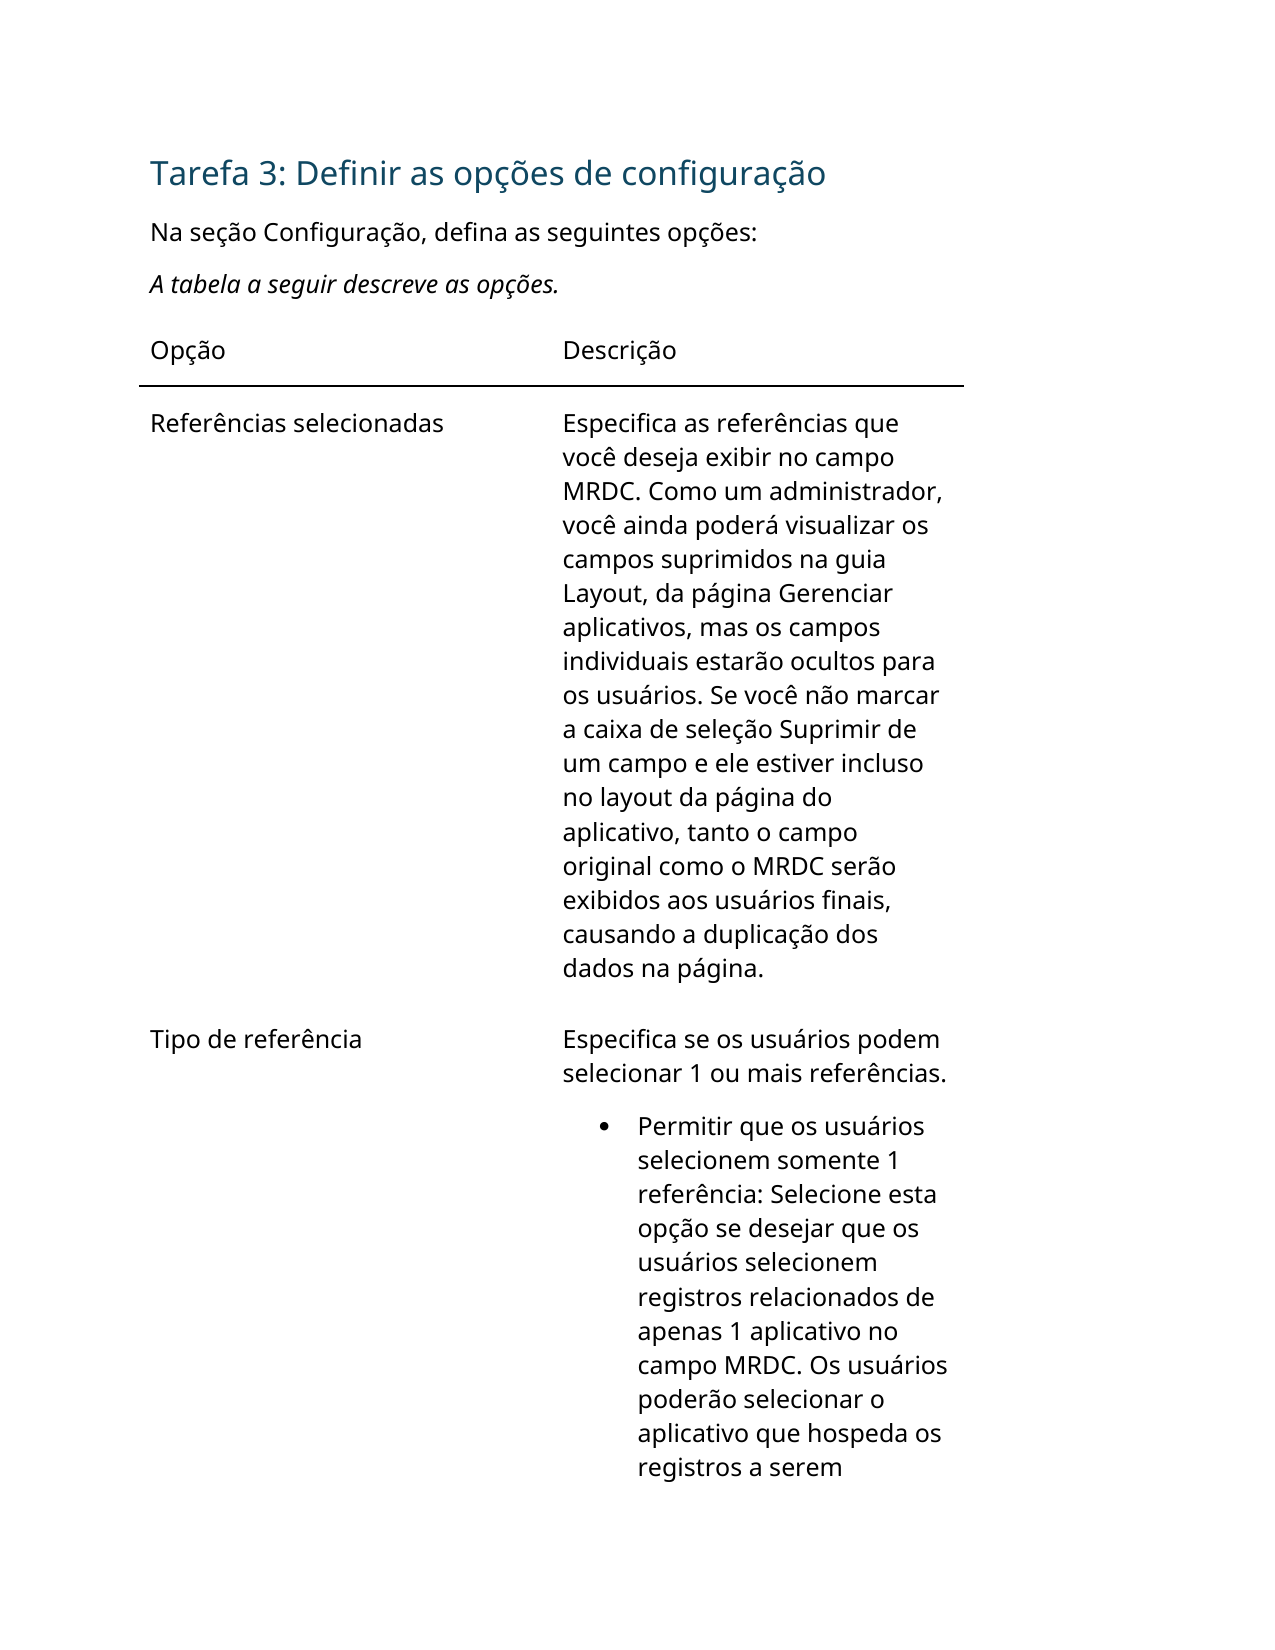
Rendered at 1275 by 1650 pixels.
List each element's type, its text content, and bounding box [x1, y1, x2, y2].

text Na seção Configuração, defina as seguintes opções: [150, 214, 1125, 248]
table_header Opção [139, 314, 551, 385]
table_cell Referências selecionadas [139, 387, 551, 1003]
text A tabela a seguir descreve as opções. [150, 267, 1125, 301]
table_cell Tipo de referência [139, 1003, 551, 1483]
subtitle Tarefa 3: Definir as opções de configuração [150, 150, 1125, 195]
table_header Descrição [551, 314, 964, 385]
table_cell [551, 1003, 964, 1483]
table_cell Especifica as referências que você deseja exibir no campo MRDC. Como um administrador, você ainda poderá visualizar os campos suprimidos na guia Layout, da página Gerenciar aplicativos, mas os campos individuais estarão ocultos para os usuários. Se você não marcar a caixa de seleção Suprimir de um campo e ele estiver incluso no layout da página do aplicativo, tanto o campo original como o MRDC serão exibidos aos usuários finais, causando a duplicação dos dados na página. [551, 387, 964, 1003]
